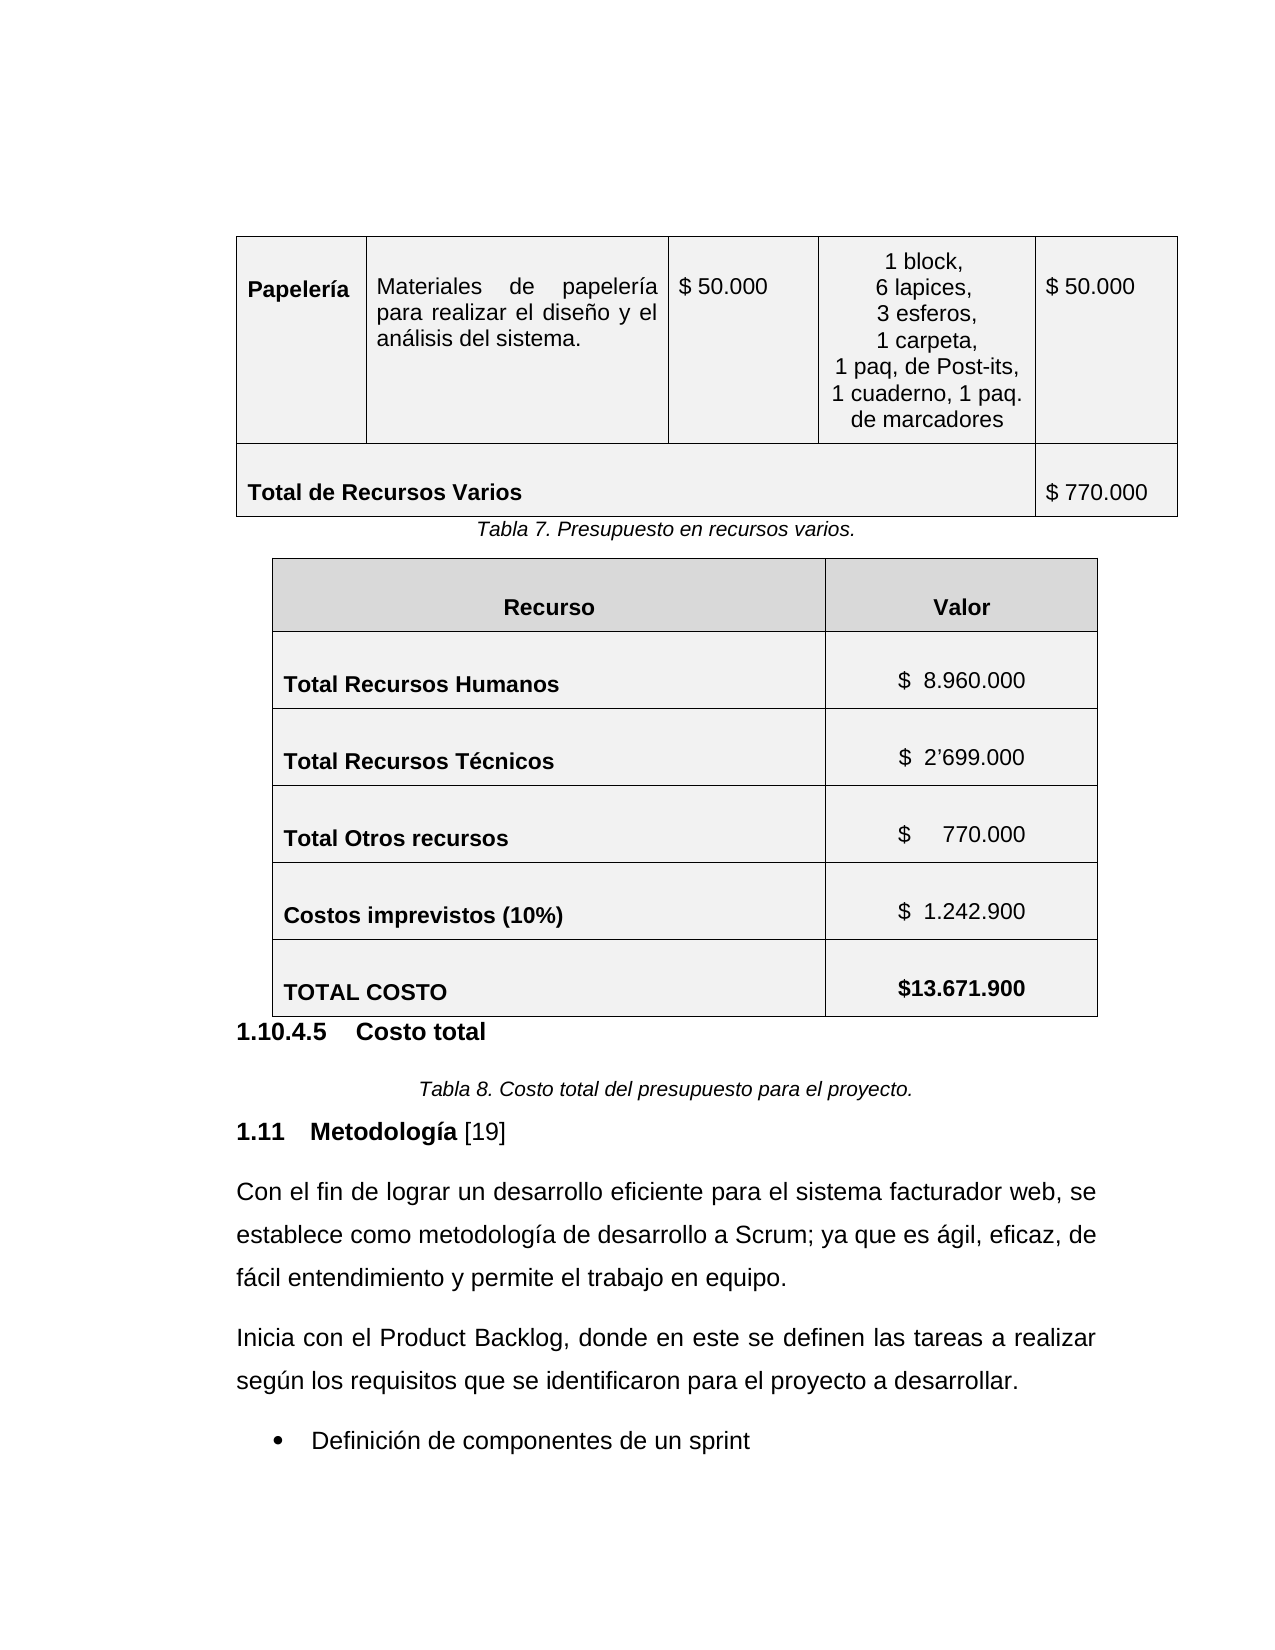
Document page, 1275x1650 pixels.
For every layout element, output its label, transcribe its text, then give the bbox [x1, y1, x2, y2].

table_cell 1 block, 6 lapices, 3 esferos, 1 carpeta, 1 paq, de Post-its, 1 cuaderno, 1 paq. de marcadores [819, 237, 1035, 443]
table_cell $ 50.000 [669, 237, 818, 443]
table_cell $ 2’699.000 [826, 709, 1097, 785]
table_cell Total de Recursos Varios [237, 444, 1035, 516]
table_header Valor [826, 559, 1097, 631]
table_cell Total Recursos Técnicos [273, 709, 825, 785]
table_cell TOTAL COSTO [273, 940, 825, 1016]
table_cell Papelería [237, 237, 366, 443]
table_cell $ 770.000 [826, 786, 1097, 862]
table_cell Total Recursos Humanos [273, 632, 825, 708]
table_header Recurso [273, 559, 825, 631]
table_cell $ 8.960.000 [826, 632, 1097, 708]
table_cell Materiales de papelería para realizar el diseño y el análisis del sistema. [367, 237, 668, 443]
table_cell $ 1.242.900 [826, 863, 1097, 939]
text Tabla 8. Costo total del presupuesto para el proyecto. [236, 1076, 1098, 1100]
text Con el fin de lograr un desarrollo eficiente para el sistema facturador web, se establece como metodología de desarrollo a Scrum; ya que es ágil, eficaz, de fácil entendimiento y permite el trabajo en equipo. [236, 1177, 1098, 1292]
table_cell $13.671.900 [826, 940, 1097, 1016]
table_cell Total Otros recursos [273, 786, 825, 862]
text Tabla 7. Presupuesto en recursos varios. [236, 517, 1098, 541]
table_cell $ 770.000 [1036, 444, 1177, 516]
table_cell Costos imprevistos (10%) [273, 863, 825, 939]
list Metodología [19] [236, 1117, 1098, 1146]
table_cell $ 50.000 [1036, 237, 1177, 443]
text Inicia con el Product Backlog, donde en este se definen las tareas a realizar según los requisitos que se identificaron para el proyecto a desarrollar. [236, 1323, 1098, 1395]
list Costo total [236, 1017, 1098, 1045]
list Definición de componentes de un sprint [274, 1426, 1098, 1455]
